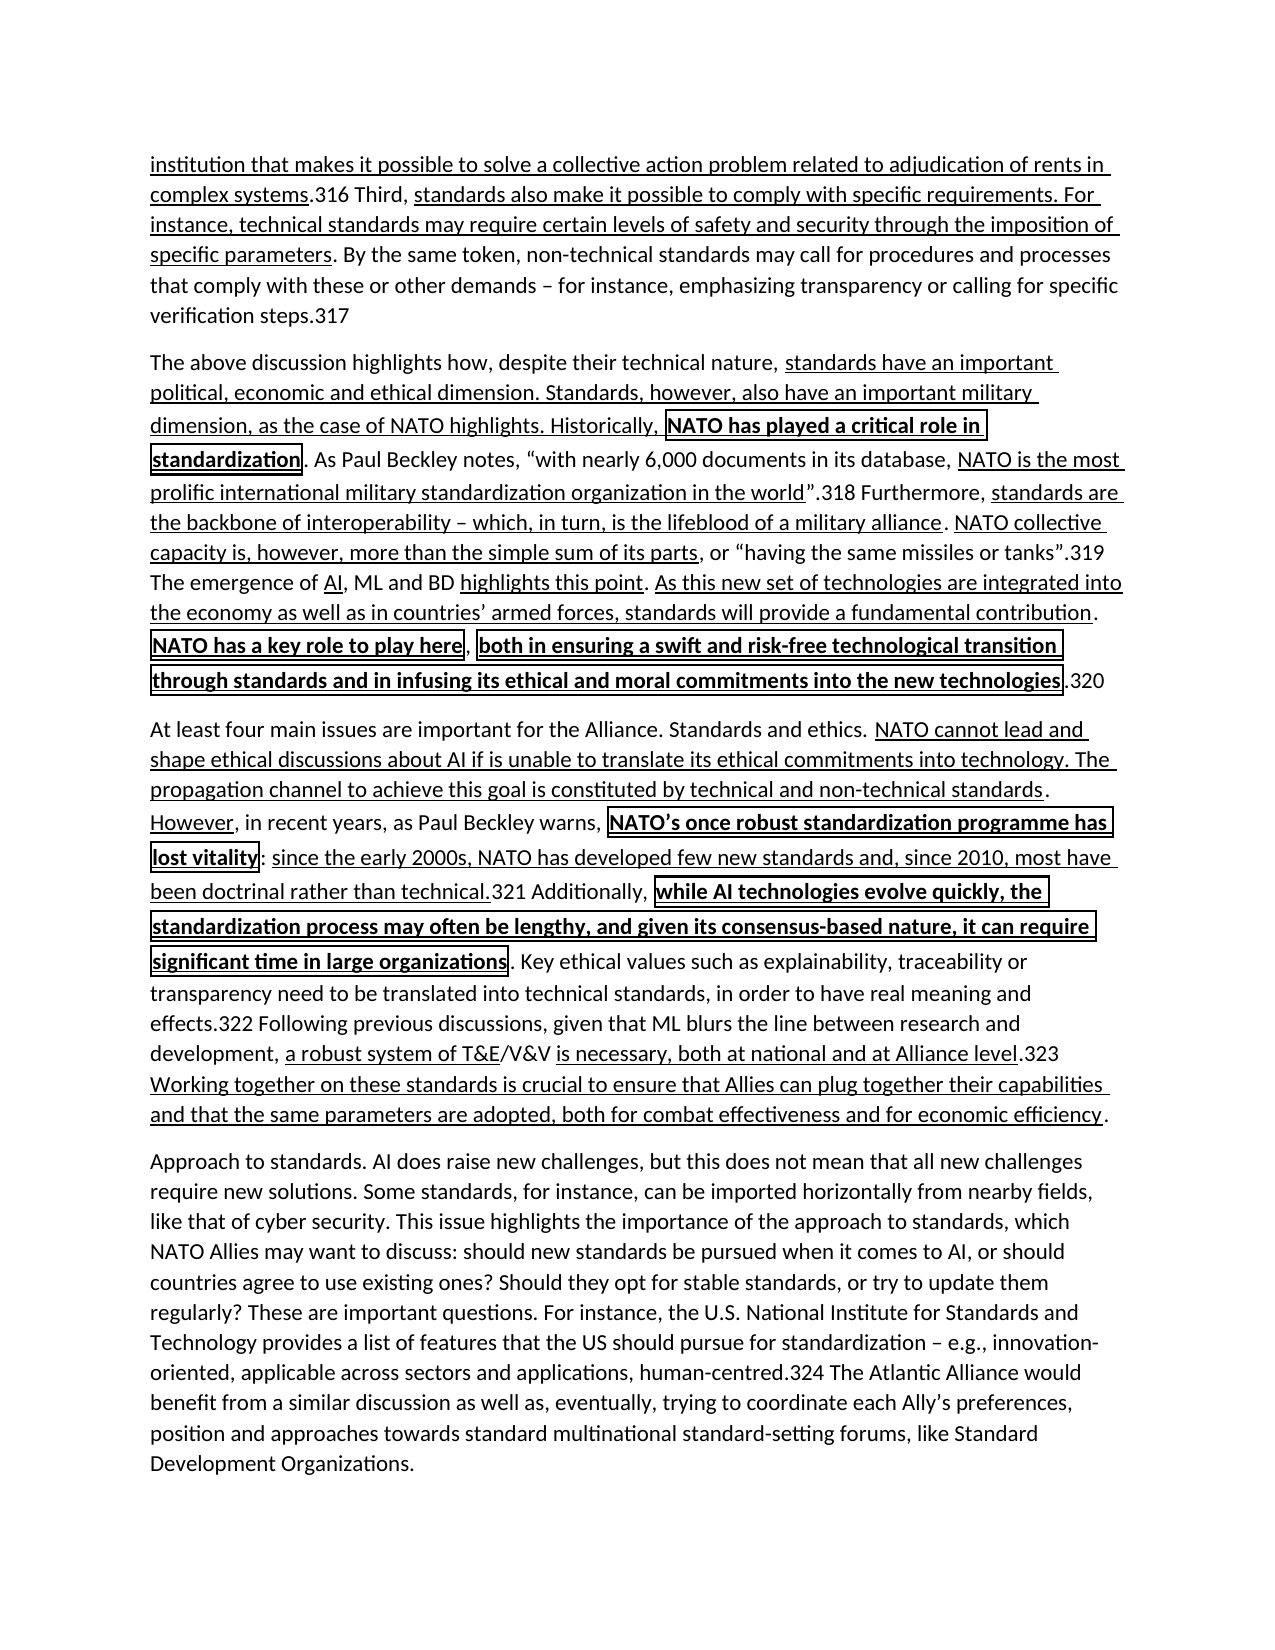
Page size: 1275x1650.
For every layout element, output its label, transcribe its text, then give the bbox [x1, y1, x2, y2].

text At least four main issues are important for the Alliance. Standards and ethics. NATO cannot lead and shape ethical discussions about AI if is unable to translate its ethical commitments into technology. The propagation channel to achieve this goal is constituted by technical and non-technical standards. However, in recent years, as Paul Beckley warns, NATO’s once robust standardization programme has lost vitality: since the early 2000s, NATO has developed few new standards and, since 2010, most have been doctrinal rather than technical.321 Additionally, while AI technologies evolve quickly, the standardization process may often be lengthy, and given its consensus-based nature, it can require significant time in large organizations. Key ethical values such as explainability, traceability or transparency need to be translated into technical standards, in order to have real meaning and effects.322 Following previous discussions, given that ML blurs the line between research and development, a robust system of T&E/V&V is necessary, both at national and at Alliance level.323 Working together on these standards is crucial to ensure that Allies can plug together their capabilities and that the same parameters are adopted, both for combat effectiveness and for economic efficiency. [150, 715, 1125, 1128]
text The above discussion highlights how, despite their technical nature, standards have an important political, economic and ethical dimension. Standards, however, also have an important military dimension, as the case of NATO highlights. Historically, NATO has played a critical role in standardization. As Paul Beckley notes, “with nearly 6,000 documents in its database, NATO is the most prolific international military standardization organization in the world”.318 Furthermore, standards are the backbone of interoperability – which, in turn, is the lifeblood of a military alliance. NATO collective capacity is, however, more than the simple sum of its parts, or “having the same missiles or tanks”.319 The emergence of AI, ML and BD highlights this point. As this new set of technologies are integrated into the economy as well as in countries’ armed forces, standards will provide a fundamental contribution. NATO has a key role to play here, both in ensuring a swift and risk-free technological transition through standards and in infusing its ethical and moral commitments into the new technologies.320 [150, 348, 1125, 696]
text Approach to standards. AI does raise new challenges, but this does not mean that all new challenges require new solutions. Some standards, for instance, can be imported horizontally from nearby fields, like that of cyber security. This issue highlights the importance of the approach to standards, which NATO Allies may want to discuss: should new standards be pursued when it comes to AI, or should countries agree to use existing ones? Should they opt for stable standards, or try to update them regularly? These are important questions. For instance, the U.S. National Institute for Standards and Technology provides a list of features that the US should pursue for standardization – e.g., innovation-oriented, applicable across sectors and applications, human-centred.324 The Atlantic Alliance would benefit from a similar discussion as well as, eventually, trying to coordinate each Ally’s preferences, position and approaches towards standard multinational standard-setting forums, like Standard Development Organizations. [150, 1147, 1125, 1477]
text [150, 150, 1125, 329]
